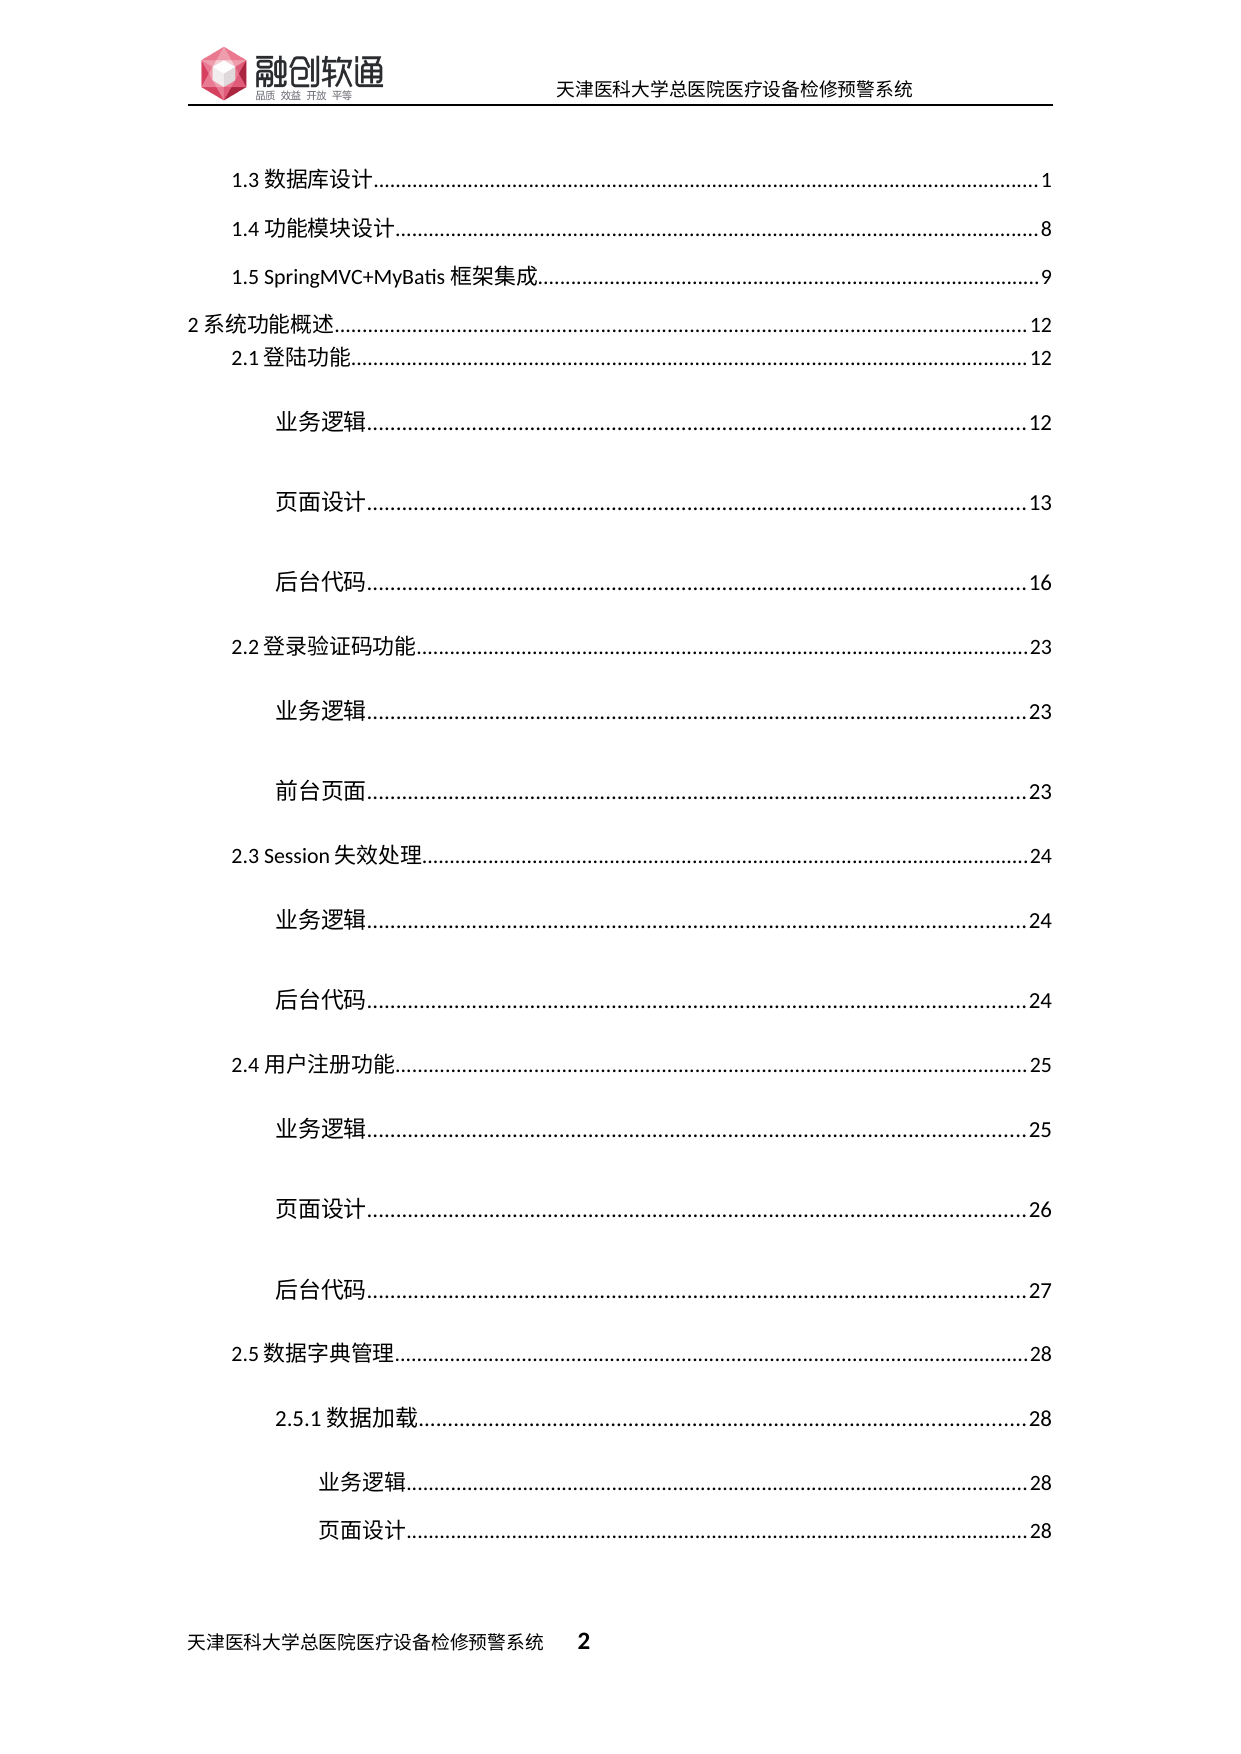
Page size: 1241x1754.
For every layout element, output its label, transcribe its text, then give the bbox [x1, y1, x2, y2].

text 1.4 功能模块设计 8 [231, 210, 1053, 243]
text 2.1登陆功能 12 [231, 339, 1053, 372]
text 业务逻辑 12 [275, 388, 1031, 453]
text 后台代码 24 [275, 966, 1031, 1031]
text 业务逻辑 28 [319, 1464, 1053, 1497]
text 页面设计 28 [319, 1513, 1053, 1545]
picture [200, 45, 385, 101]
text 1.5 SpringMVC+MyBatis 框架集成 9 [231, 259, 1053, 291]
text 业务逻辑 24 [275, 886, 1031, 951]
text 2.4 用户注册功能 25 [231, 1047, 1053, 1079]
text 前台页面 23 [275, 757, 1031, 822]
text 后台代码 27 [275, 1256, 1031, 1321]
text 页面设计 26 [275, 1175, 1031, 1240]
text 页面设计 13 [275, 468, 1031, 533]
text 2.5数据字典管理 28 [231, 1336, 1053, 1368]
text 2.3 Session失效处理 24 [231, 838, 1053, 870]
text 业务逻辑 25 [275, 1095, 1031, 1160]
text 1.3 数据库设计 1 [231, 162, 1053, 194]
text 2.5.1 数据加载 28 [275, 1384, 1031, 1449]
text 2.2登录验证码功能 23 [231, 629, 1053, 661]
text 2系统功能概述 12 [187, 307, 1053, 339]
text 业务逻辑 23 [275, 677, 1031, 742]
text 后台代码 16 [275, 548, 1031, 613]
